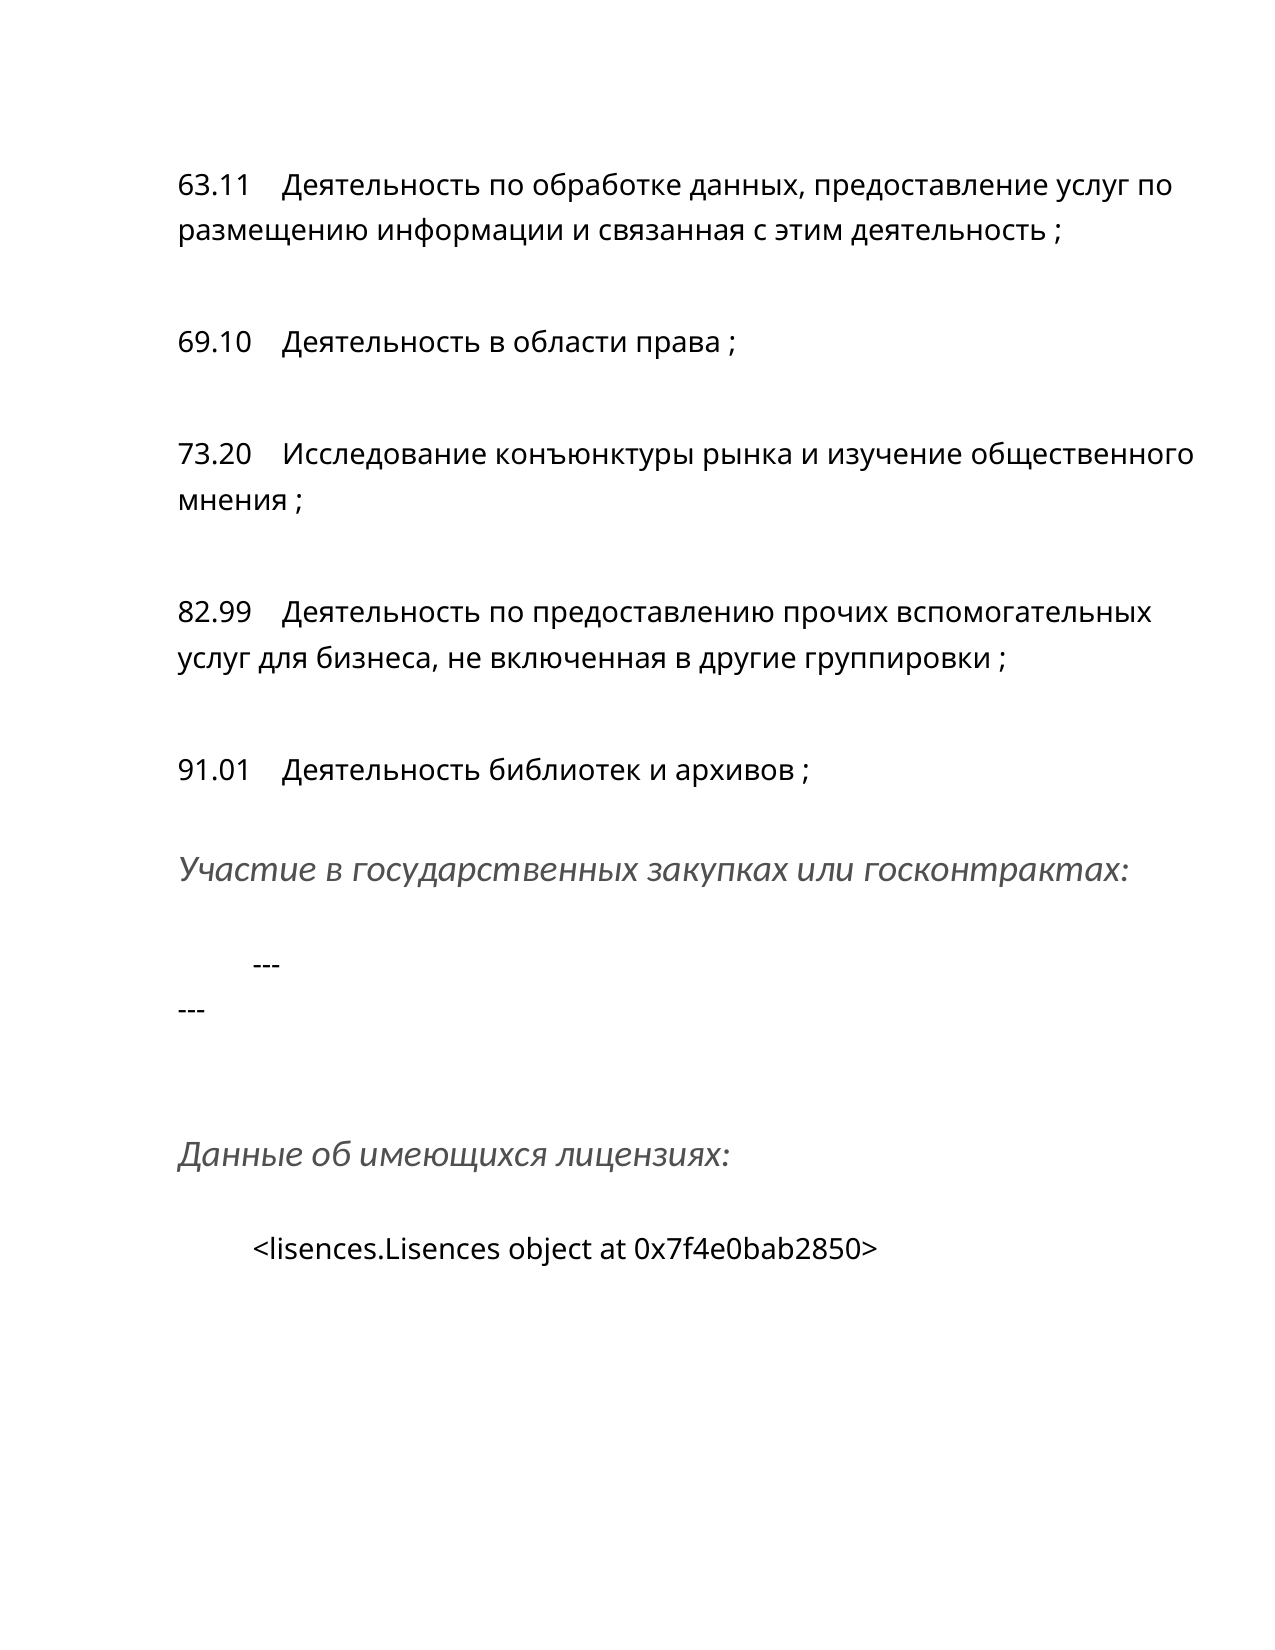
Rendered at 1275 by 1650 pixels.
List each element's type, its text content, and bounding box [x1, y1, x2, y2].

text --- --- [177, 897, 1216, 1074]
text 82.99 Деятельность по предоставлению прочих вспомогательных услуг для бизнеса, не включенная в другие группировки ; [177, 546, 1216, 677]
subtitle Данные об имеющихся лицензиях: [177, 1130, 1216, 1176]
text 73.20 Исследование конъюнктуры рынка и изучение общественного мнения ; [177, 388, 1216, 519]
subtitle Участие в государственных закупках или госконтрактах: [177, 844, 1216, 890]
text <lisences.Lisences object at 0x7f4e0bab2850> [177, 1182, 1216, 1313]
text 91.01 Деятельность библиотек и архивов ; [177, 703, 1216, 789]
text 63.11 Деятельность по обработке данных, предоставление услуг по размещению информации и связанная с этим деятельность ; [177, 118, 1216, 249]
text 69.10 Деятельность в области права ; [177, 276, 1216, 361]
